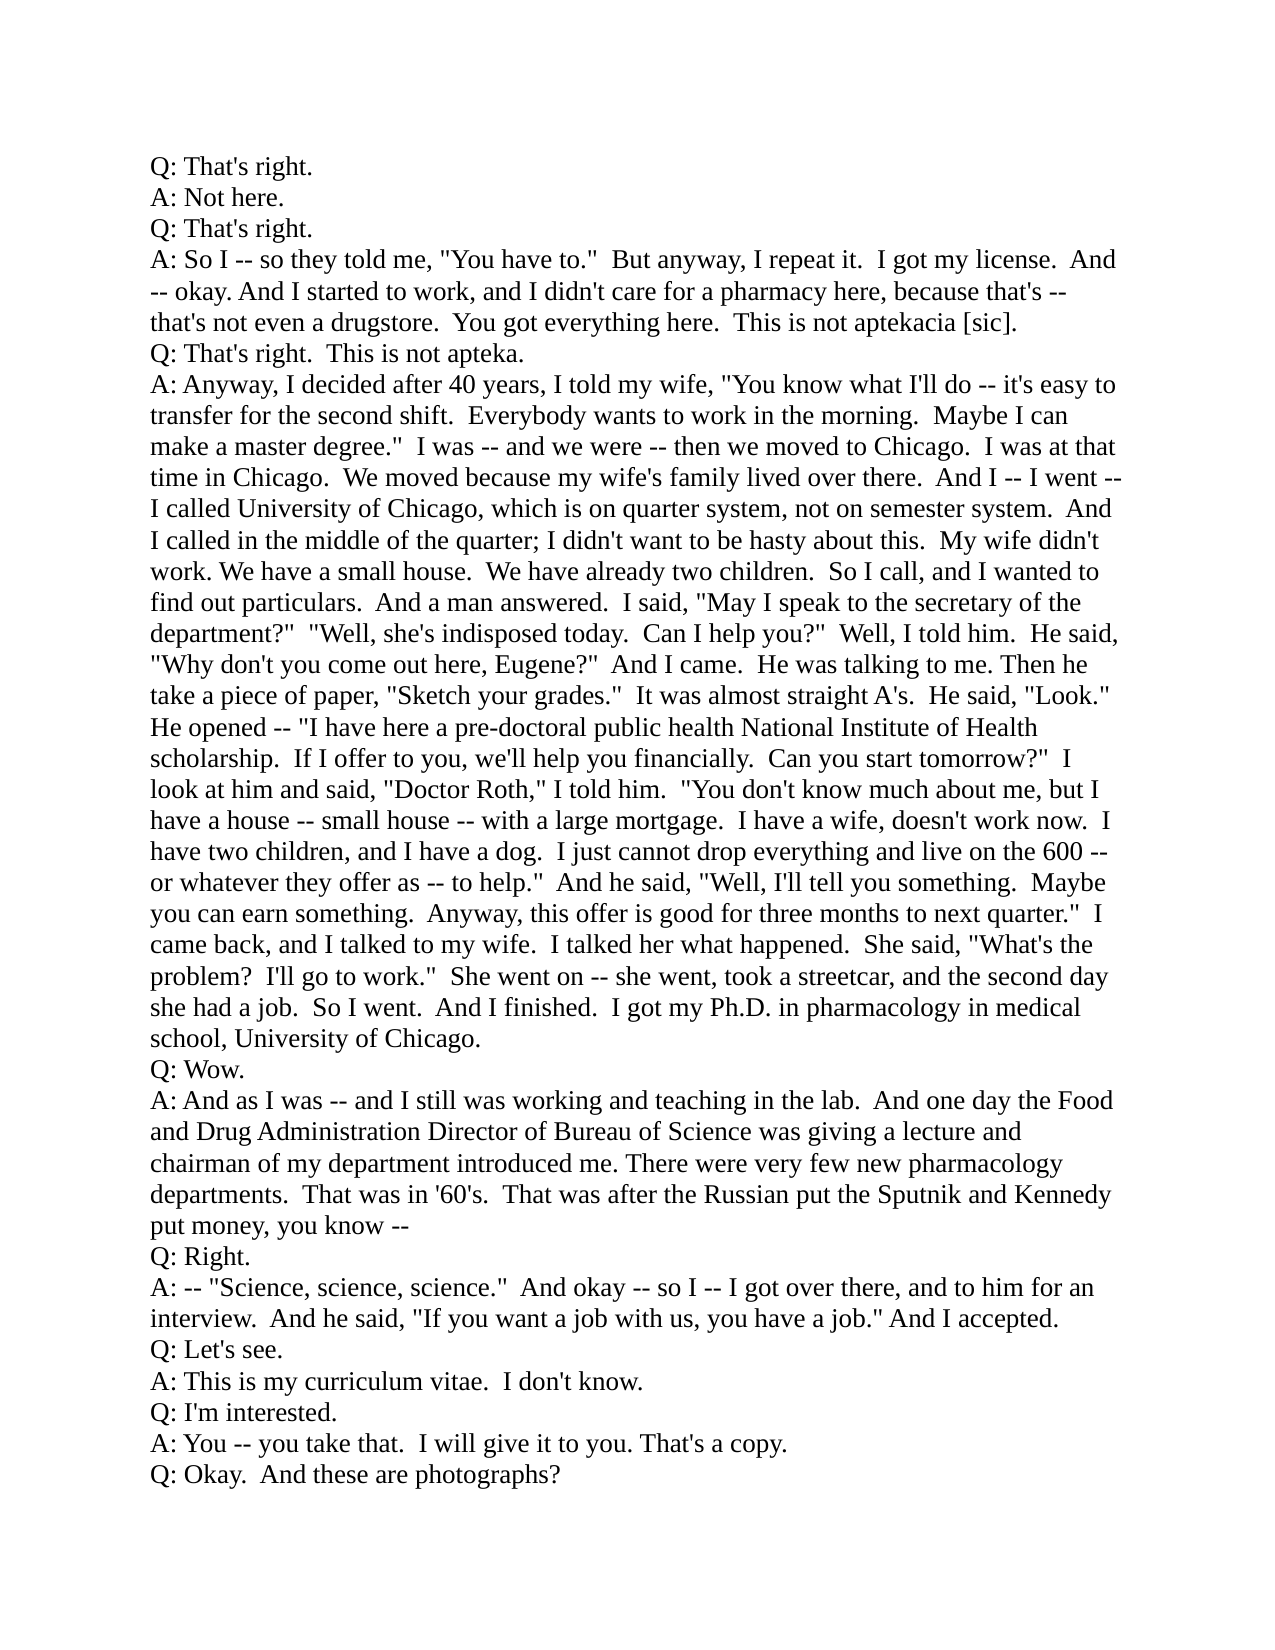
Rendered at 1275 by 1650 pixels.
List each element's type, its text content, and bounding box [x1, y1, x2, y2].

text Q: That's right. This is not apteka. [150, 524, 1125, 555]
text A: [girl] Not to butler. Indiana University. [150, 150, 1125, 181]
text Q: Right. [150, 1427, 1125, 1458]
text A: Not here. [150, 368, 1125, 399]
text Q: Wow. [150, 1240, 1125, 1271]
text Q: Okay. So, in other words, you didn't listen to them and you went to pharmacy school. [150, 212, 1125, 243]
text Q: That's right. [150, 337, 1125, 368]
text A: Anyway, I decided after 40 years, I told my wife, "You know what I'll do -- it's easy to transfer for the second shift. Everybody wants to work in the morning. Maybe I can make a master degree." I was -- and we were -- then we moved to Chicago. I was at that time in Chicago. We moved because my wife's family lived over there. And I -- I went -- I called University of Chicago, which is on quarter system, not on semester system. And I called in the middle of the quarter; I didn't want to be hasty about this. My wife didn't work. We have a small house. We have already two children. So I call, and I wanted to find out particulars. And a man answered. I said, "May I speak to the secretary of the department?" "Well, she's indisposed today. Can I help you?" Well, I told him. He said, "Why don't you come out here, Eugene?" And I came. He was talking to me. Then he take a piece of paper, "Sketch your grades." It was almost straight A's. He said, "Look." He opened -- "I have here a pre-doctoral public health National Institute of Health scholarship. If I offer to you, we'll help you financially. Can you start tomorrow?" I look at him and said, "Doctor Roth," I told him. "You don't know much about me, but I have a house -- small house -- with a large mortgage. I have a wife, doesn't work now. I have two children, and I have a dog. I just cannot drop everything and live on the 600 -- or whatever they offer as -- to help." And he said, "Well, I'll tell you something. Maybe you can earn something. Anyway, this offer is good for three months to next quarter." I came back, and I talked to my wife. I talked her what happened. She said, "What's the problem? I'll go to work." She went on -- she went, took a streetcar, and the second day she had a job. So I went. And I finished. I got my Ph.D. in pharmacology in medical school, University of Chicago. [150, 555, 1125, 1240]
text A: And as I was -- and I still was working and teaching in the lab. And one day the Food and Drug Administration Director of Bureau of Science was giving a lecture and chairman of my department introduced me. There were very few new pharmacology departments. That was in '60's. That was after the Russian put the Sputnik and Kennedy put money, you know -- [150, 1271, 1125, 1427]
text A: [interviewee] Oh, I finished pharmacy. Well, okay. (phone ringing) [150, 181, 1125, 212]
text Q: That's right. [150, 399, 1125, 430]
text A: Yeah. I went. I didn't understood the system here. I could have gone to university and get most of the credits. But in Germany, your faculty was your state board. They were employees of the government. [150, 243, 1125, 337]
text A: So I -- so they told me, "You have to." But anyway, I repeat it. I got my license. And -- okay. And I started to work, and I didn't care for a pharmacy here, because that's -- that's not even a drugstore. You got everything here. This is not aptekacia [sic]. [150, 430, 1125, 524]
